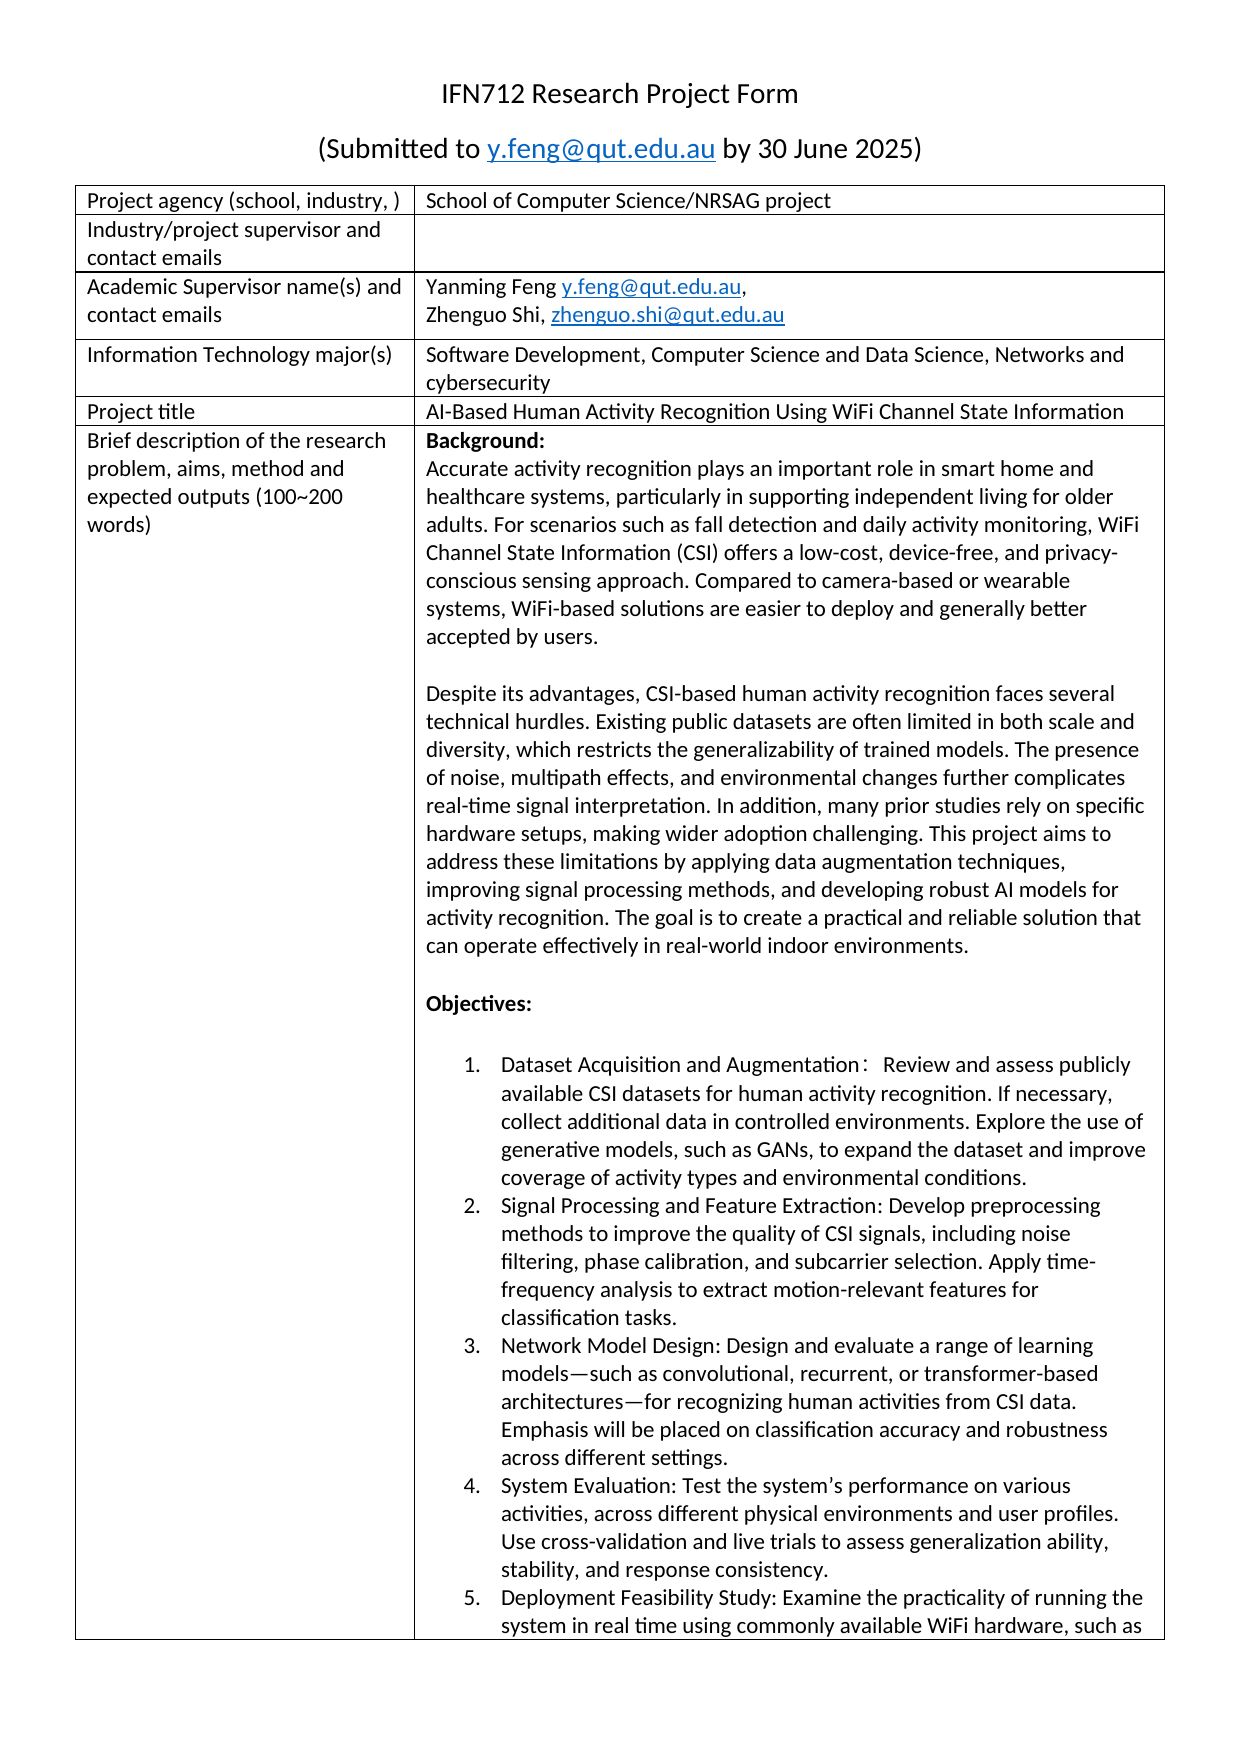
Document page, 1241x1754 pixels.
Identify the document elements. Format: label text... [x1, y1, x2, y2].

text IFN712 Research Project Form [75, 75, 1165, 111]
text (Submitted to y.feng@qut.edu.au by 30 June 2025) [75, 130, 1165, 166]
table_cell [76, 426, 414, 1639]
table_cell AI-Based Human Activity Recognition Using WiFi Channel State Information [415, 397, 1164, 425]
table_cell Industry/project supervisor and contact emails [76, 215, 414, 271]
table_cell Yanming Feng y.feng@qut.edu.au, Zhenguo Shi, zhenguo.shi@qut.edu.au [415, 273, 1164, 339]
table_cell Project title [76, 397, 414, 425]
table_header Project agency (school, industry, ) [76, 186, 414, 214]
table_cell [415, 215, 1164, 271]
table_cell Software Development, Computer Science and Data Science, Networks and cybersecurity [415, 340, 1164, 396]
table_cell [415, 426, 1164, 1639]
table_header School of Computer Science/NRSAG project [415, 186, 1164, 214]
table_cell Academic Supervisor name(s) and contact emails [76, 273, 414, 339]
table_cell Information Technology major(s) [76, 340, 414, 396]
